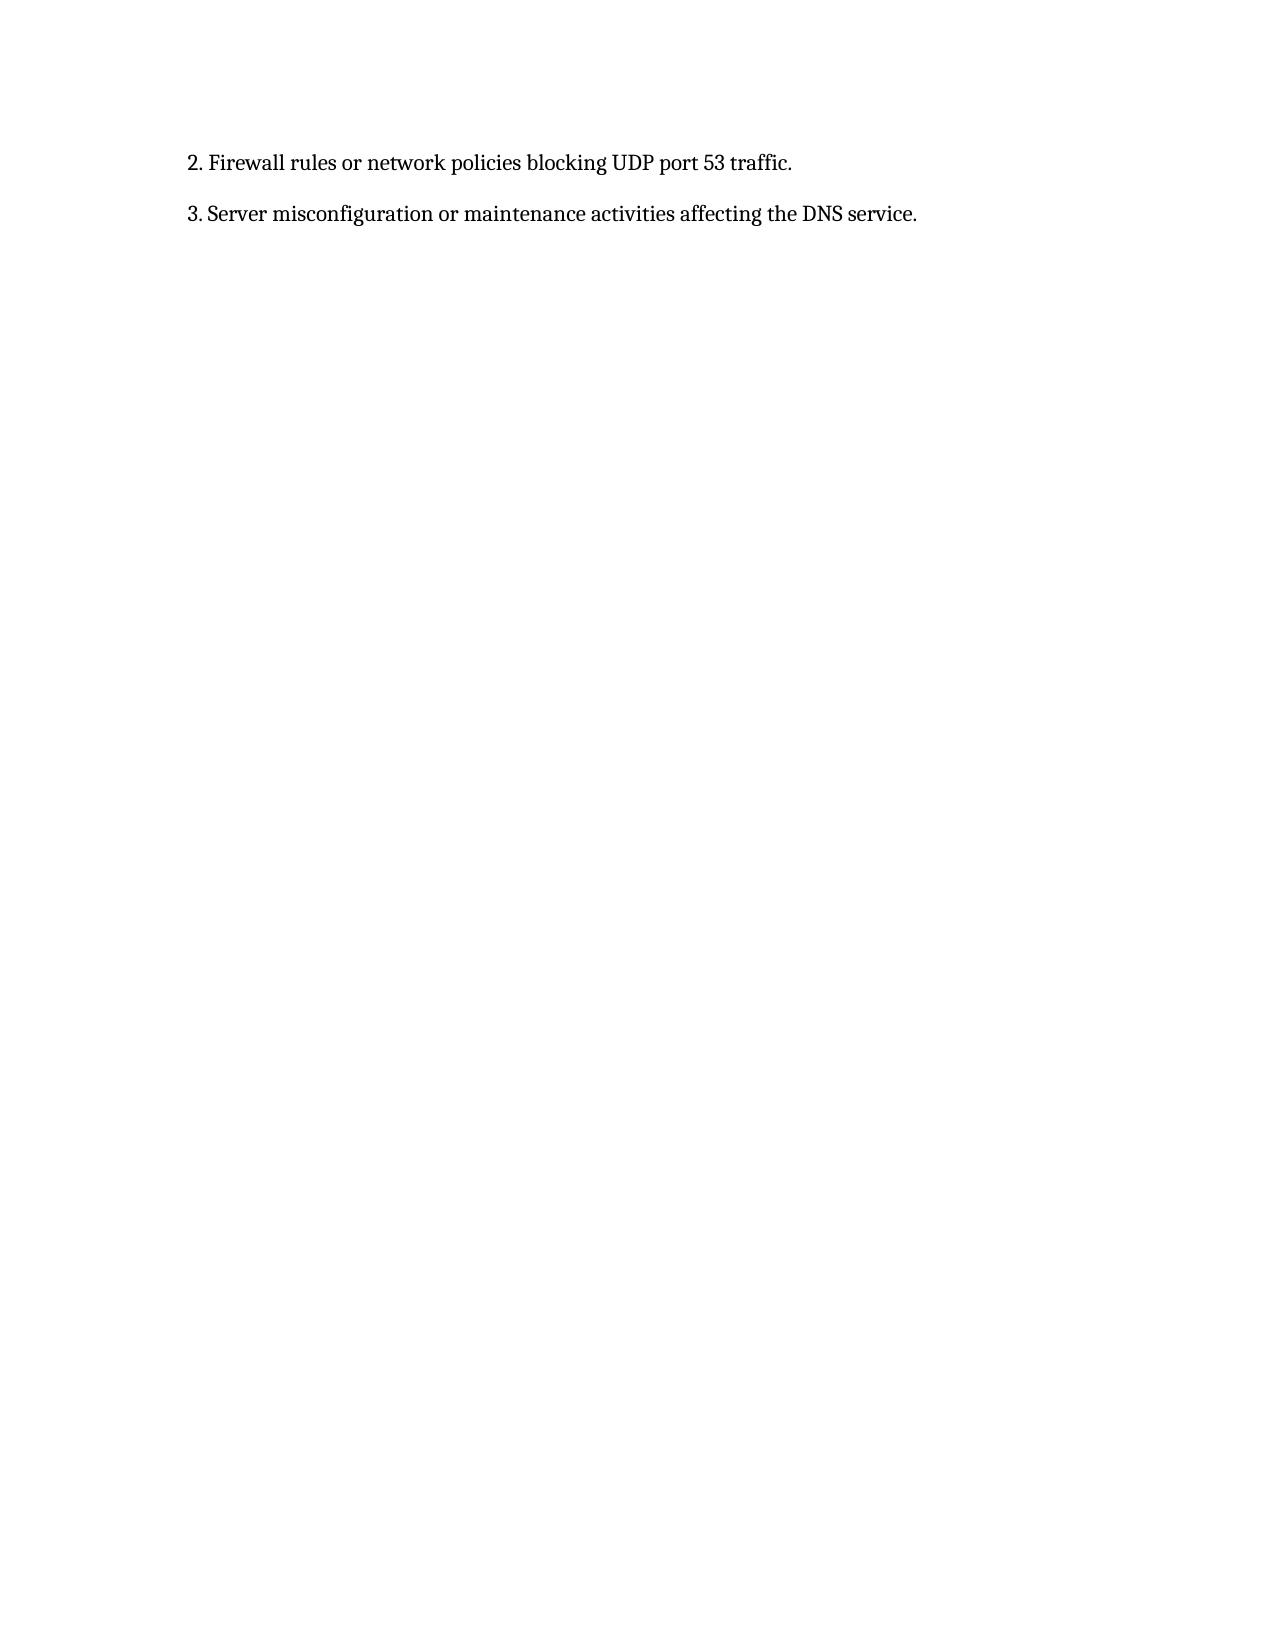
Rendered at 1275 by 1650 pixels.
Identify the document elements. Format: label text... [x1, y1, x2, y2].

text 2. Firewall rules or network policies blocking UDP port 53 traffic. [187, 150, 1087, 176]
text 3. Server misconfiguration or maintenance activities affecting the DNS service. [187, 201, 1087, 227]
